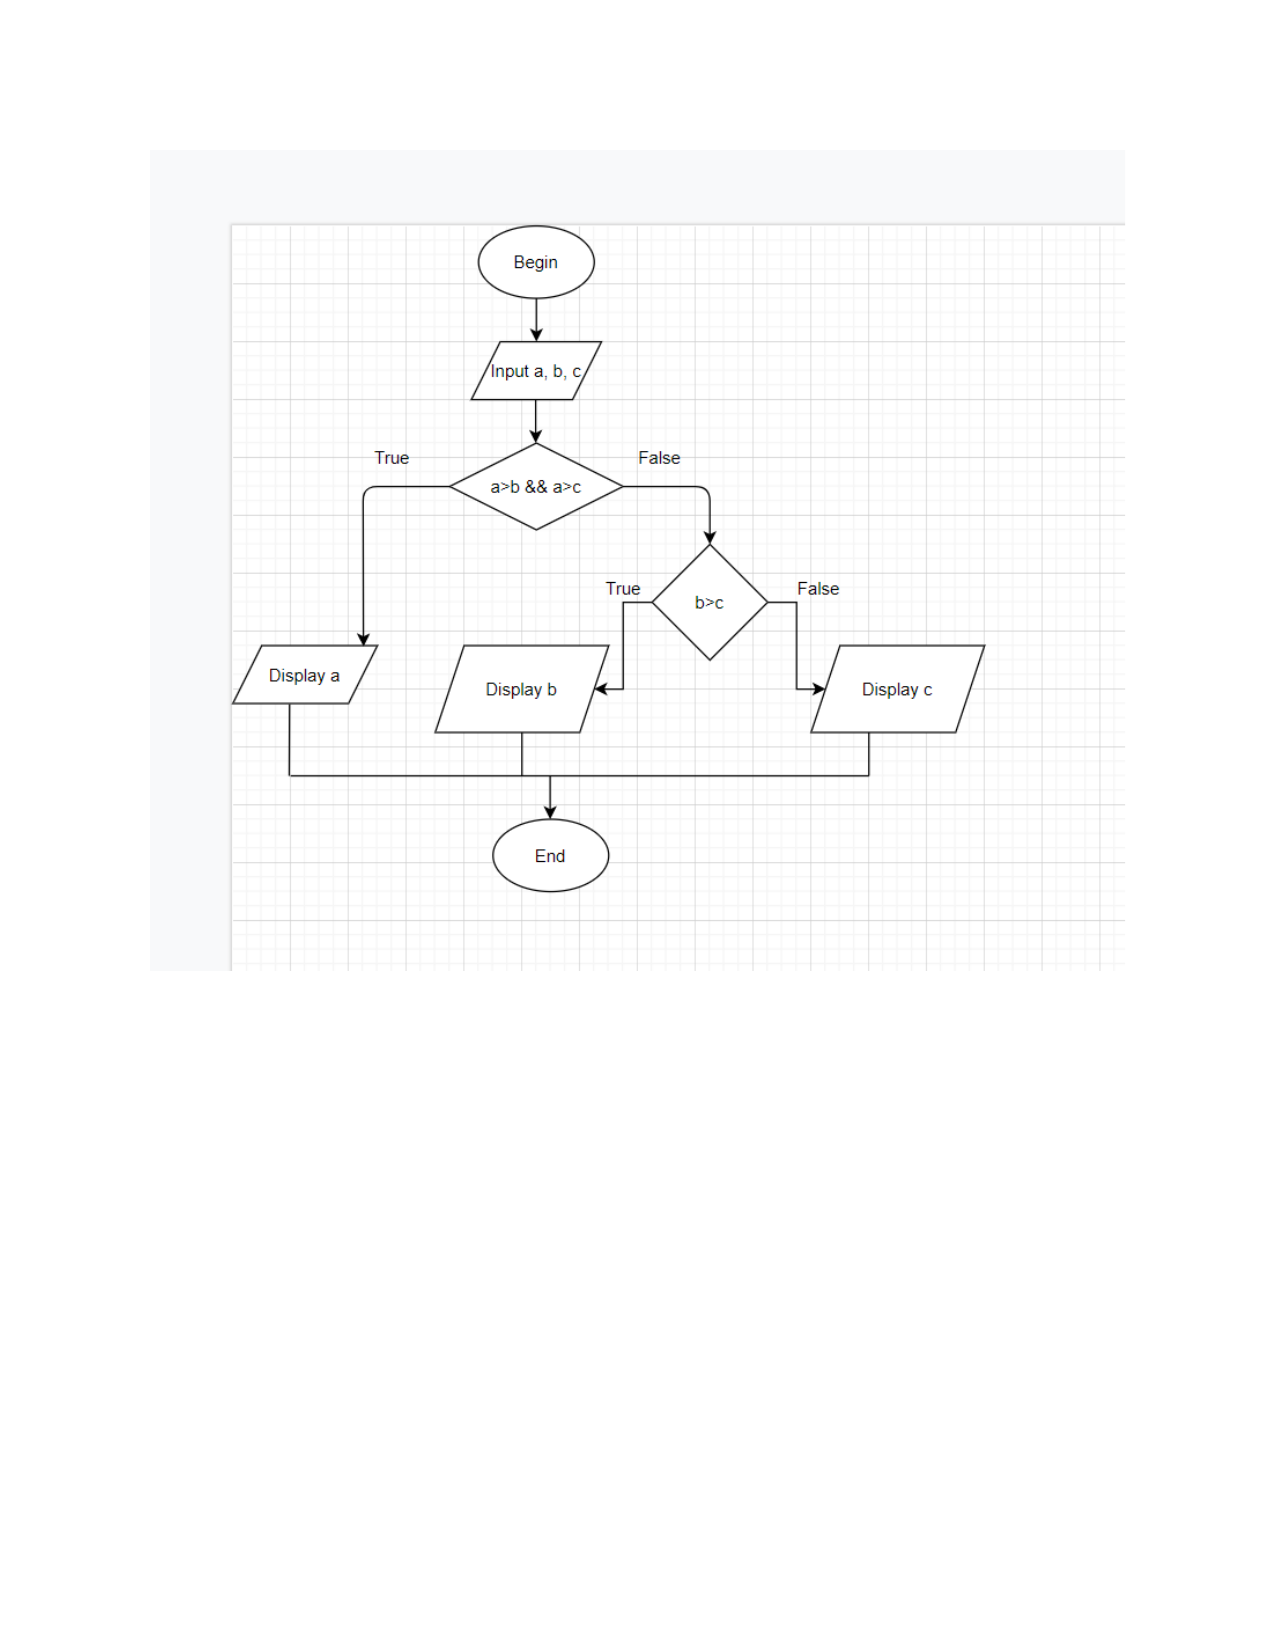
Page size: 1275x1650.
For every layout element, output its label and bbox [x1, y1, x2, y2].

picture [150, 150, 1125, 971]
